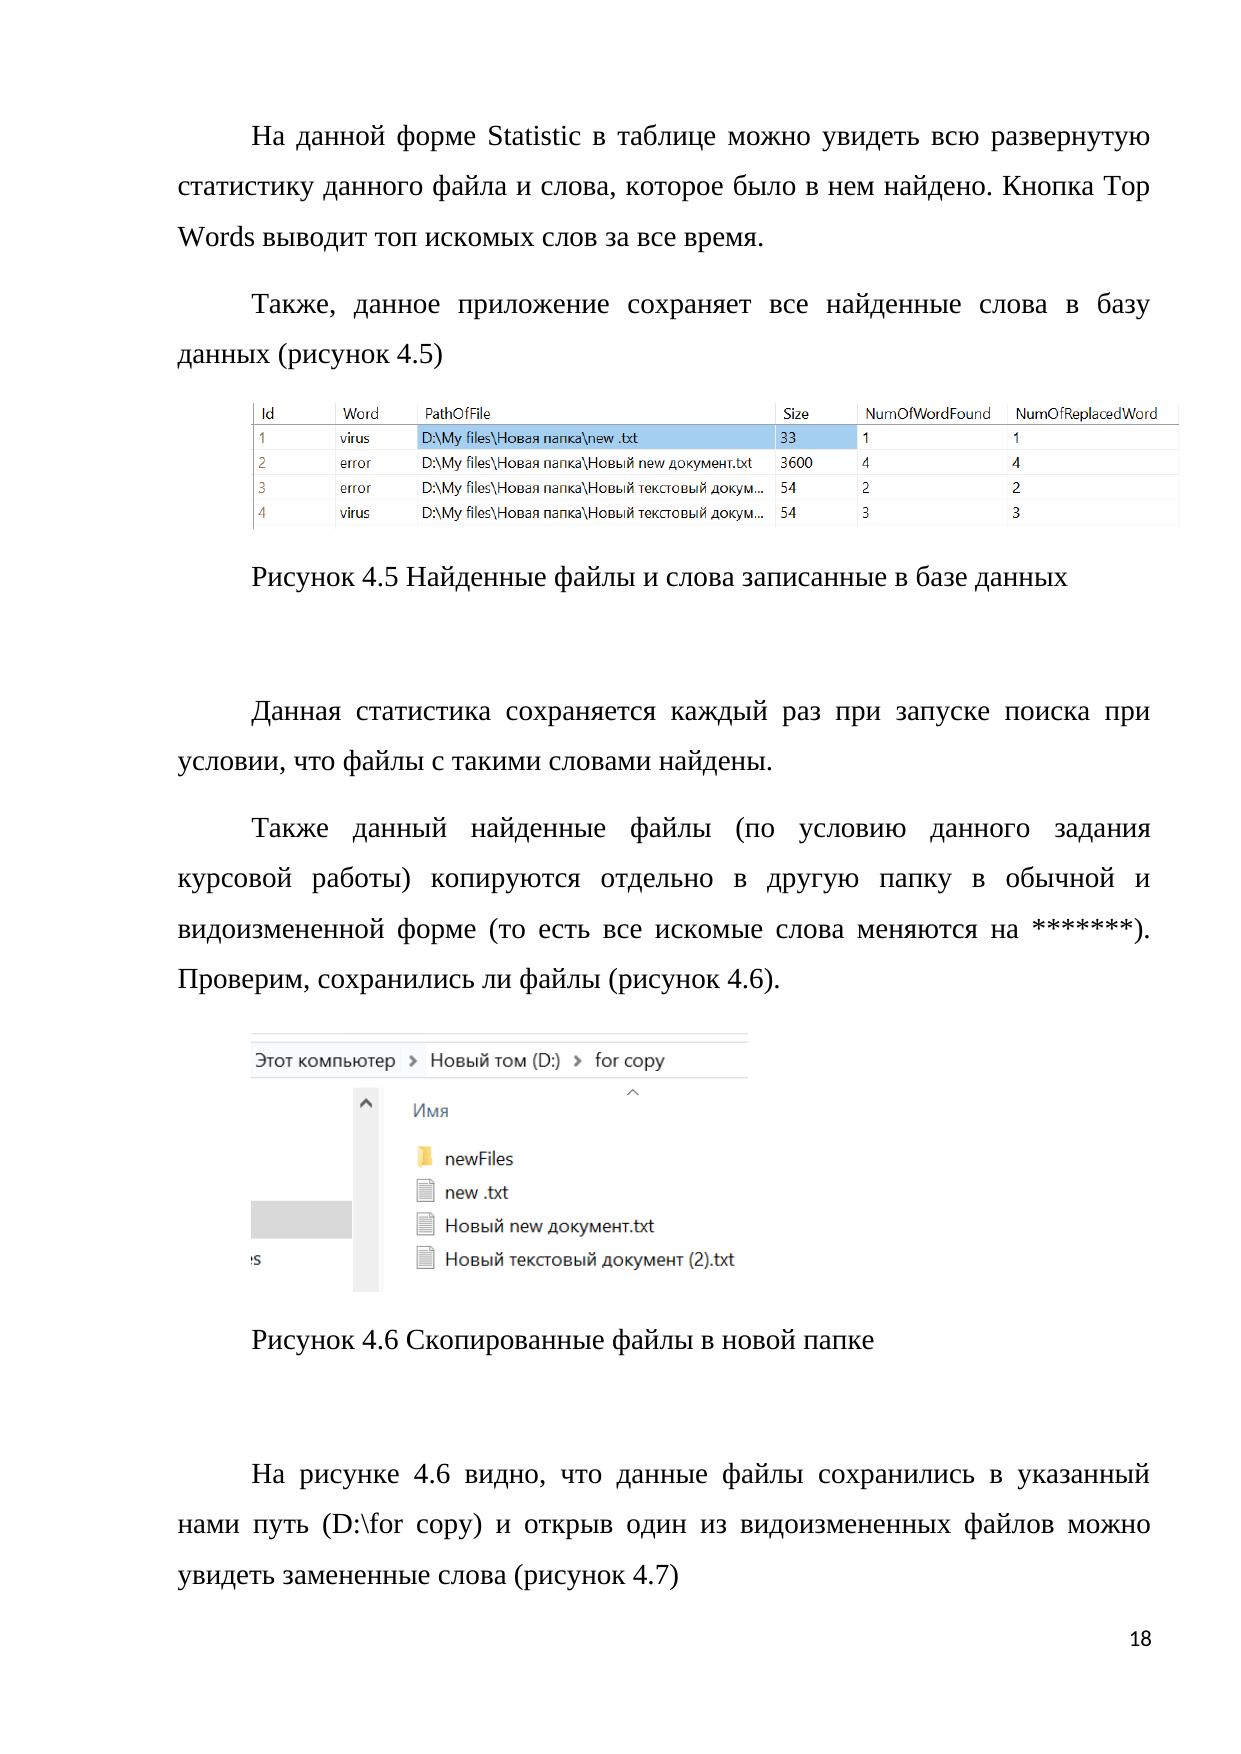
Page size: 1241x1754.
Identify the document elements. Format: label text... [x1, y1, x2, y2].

text Рисунок 4.6 Скопированные файлы в новой папке [177, 1322, 1152, 1356]
text Также, данное приложение сохраняет все найденные слова в базу данных (рисунок 4.5) [177, 286, 1152, 369]
text Данная статистика сохраняется каждый раз при запуске поиска при условии, что файлы с такими словами найдены. [177, 693, 1152, 777]
picture [251, 403, 1183, 529]
text Рисунок 4.5 Найденные файлы и слова записанные в базе данных [177, 559, 1152, 592]
text Также данный найденные файлы (по условию данного задания курсовой работы) копируются отдельно в другую папку в обычной и видоизмененной форме (то есть все искомые слова меняются на *******). Проверим, сохранились ли файлы (рисунок 4.6). [177, 810, 1152, 994]
picture [251, 1028, 748, 1292]
text На данной форме Statistic в таблице можно увидеть всю развернутую статистику данного файла и слова, которое было в нем найдено. Кнопка Top Words выводит топ искомых слов за все время. [177, 118, 1152, 252]
text На рисунке 4.6 видно, что данные файлы сохранились в указанный нами путь (D:\for copy) и открыв один из видоизмененных файлов можно увидеть замененные слова (рисунок 4.7) [177, 1456, 1152, 1590]
